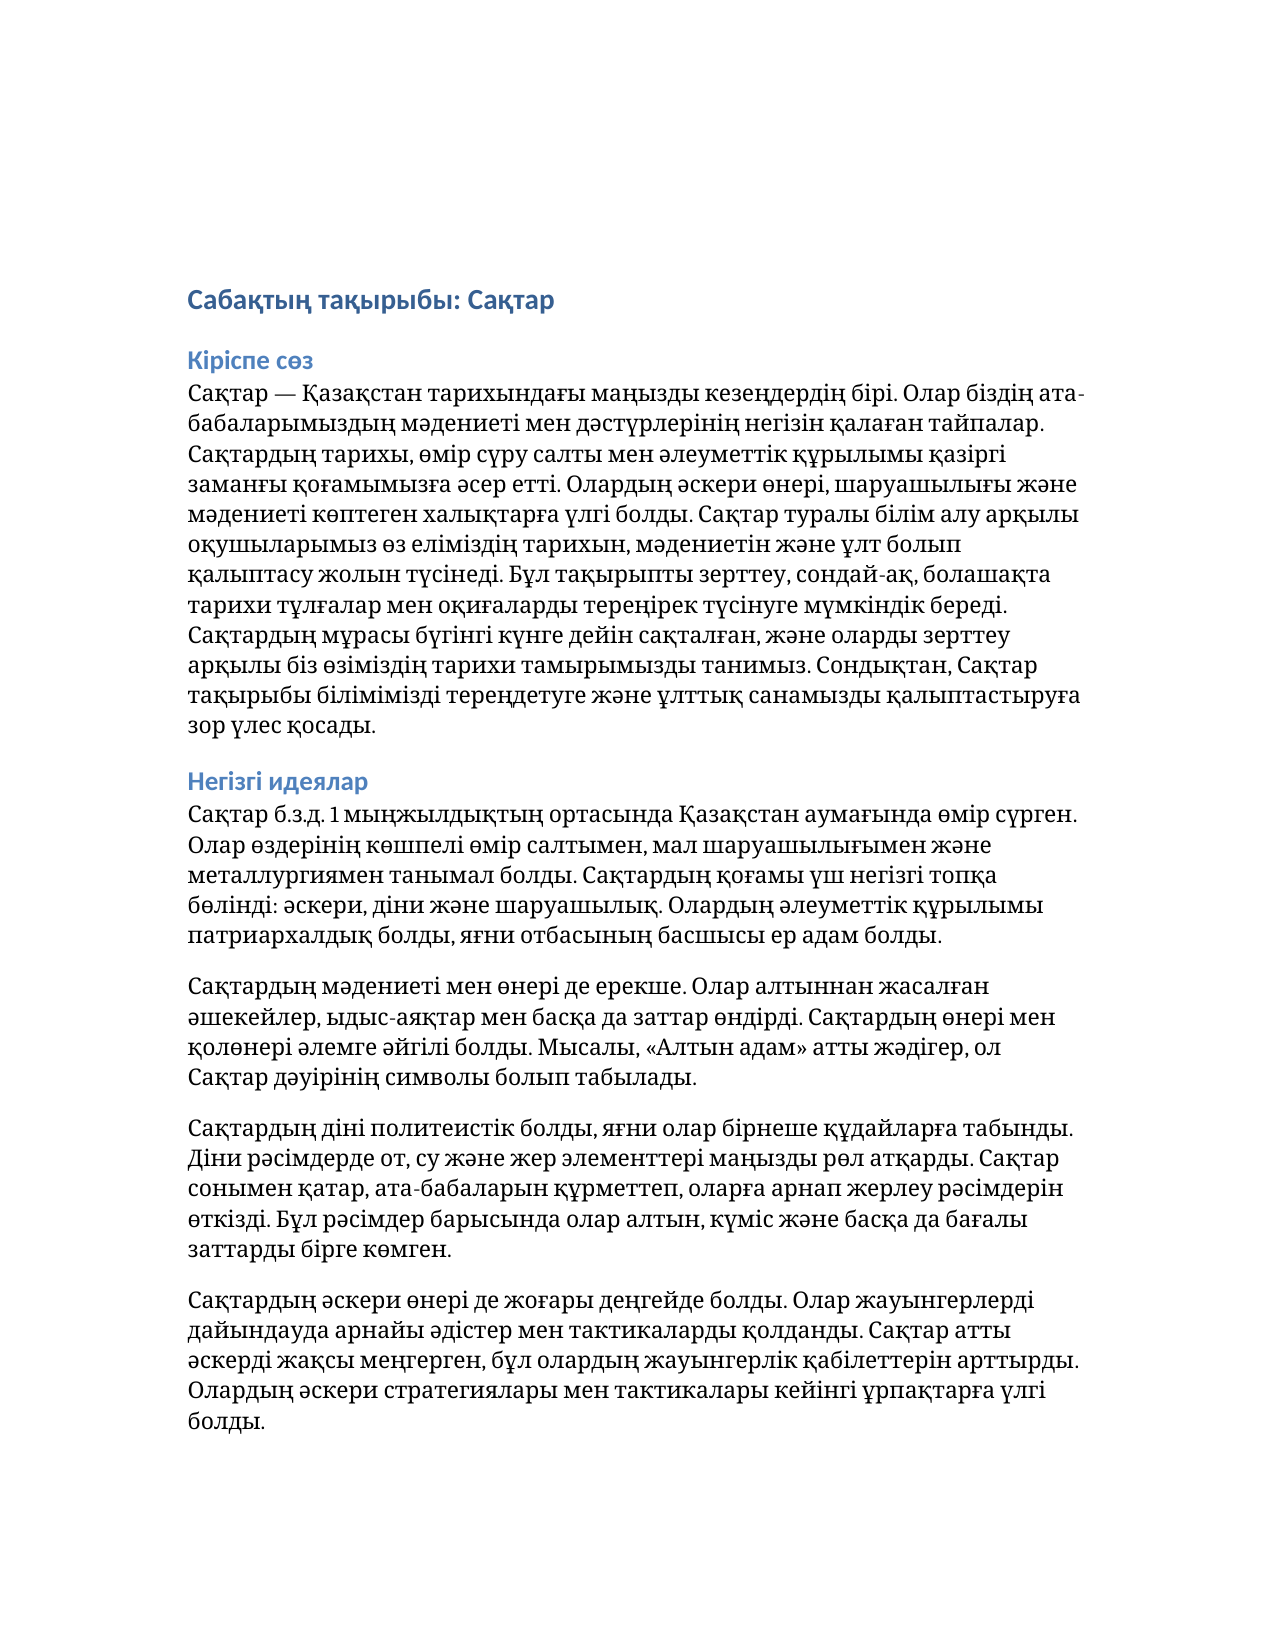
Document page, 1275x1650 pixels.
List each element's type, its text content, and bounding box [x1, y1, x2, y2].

subtitle Негізгі идеялар [187, 764, 1087, 797]
text Сақтардың әскери өнері де жоғары деңгейде болды. Олар жауынгерлерді дайындауда арнайы әдістер мен тактикаларды қолданды. Сақтар атты әскерді жақсы меңгерген, бұл олардың жауынгерлік қабілеттерін арттырды. Олардың әскери стратегиялары мен тактикалары кейінгі ұрпақтарға үлгі болды. [187, 1288, 1087, 1435]
subtitle Кіріспе сөз [187, 343, 1087, 376]
subtitle Сабақтың тақырыбы: Сақтар [187, 281, 1087, 317]
text Сақтардың мәдениеті мен өнері де ерекше. Олар алтыннан жасалған әшекейлер, ыдыс-аяқтар мен басқа да заттар өндірді. Сақтардың өнері мен қолөнері әлемге әйгілі болды. Мысалы, «Алтын адам» атты жәдігер, ол Сақтар дәуірінің символы болып табылады. [187, 974, 1087, 1091]
text Сақтар б.з.д. 1 мыңжылдықтың ортасында Қазақстан аумағында өмір сүрген. Олар өздерінің көшпелі өмір салтымен, мал шаруашылығымен және металлургиямен танымал болды. Сақтардың қоғамы үш негізгі топқа бөлінді: әскери, діни және шаруашылық. Олардың әлеуметтік құрылымы патриархалдық болды, яғни отбасының басшысы ер адам болды. [187, 802, 1087, 949]
text Сақтар — Қазақстан тарихындағы маңызды кезеңдердің бірі. Олар біздің ата-бабаларымыздың мәдениеті мен дәстүрлерінің негізін қалаған тайпалар. Сақтардың тарихы, өмір сүру салты мен әлеуметтік құрылымы қазіргі заманғы қоғамымызға әсер етті. Олардың әскери өнері, шаруашылығы және мәдениеті көптеген халықтарға үлгі болды. Сақтар туралы білім алу арқылы оқушыларымыз өз еліміздің тарихын, мәдениетін және ұлт болып қалыптасу жолын түсінеді. Бұл тақырыпты зерттеу, сондай-ақ, болашақта тарихи тұлғалар мен оқиғаларды тереңірек түсінуге мүмкіндік береді. Сақтардың мұрасы бүгінгі күнге дейін сақталған, және оларды зерттеу арқылы біз өзіміздің тарихи тамырымызды танимыз. Сондықтан, Сақтар тақырыбы білімімізді тереңдетуге және ұлттық санамызды қалыптастыруға зор үлес қосады. [187, 381, 1087, 739]
text Сақтардың діні политеистік болды, яғни олар бірнеше құдайларға табынды. Діни рәсімдерде от, су және жер элементтері маңызды рөл атқарды. Сақтар сонымен қатар, ата-бабаларын құрметтеп, оларға арнап жерлеу рәсімдерін өткізді. Бұл рәсімдер барысында олар алтын, күміс және басқа да бағалы заттарды бірге көмген. [187, 1116, 1087, 1263]
